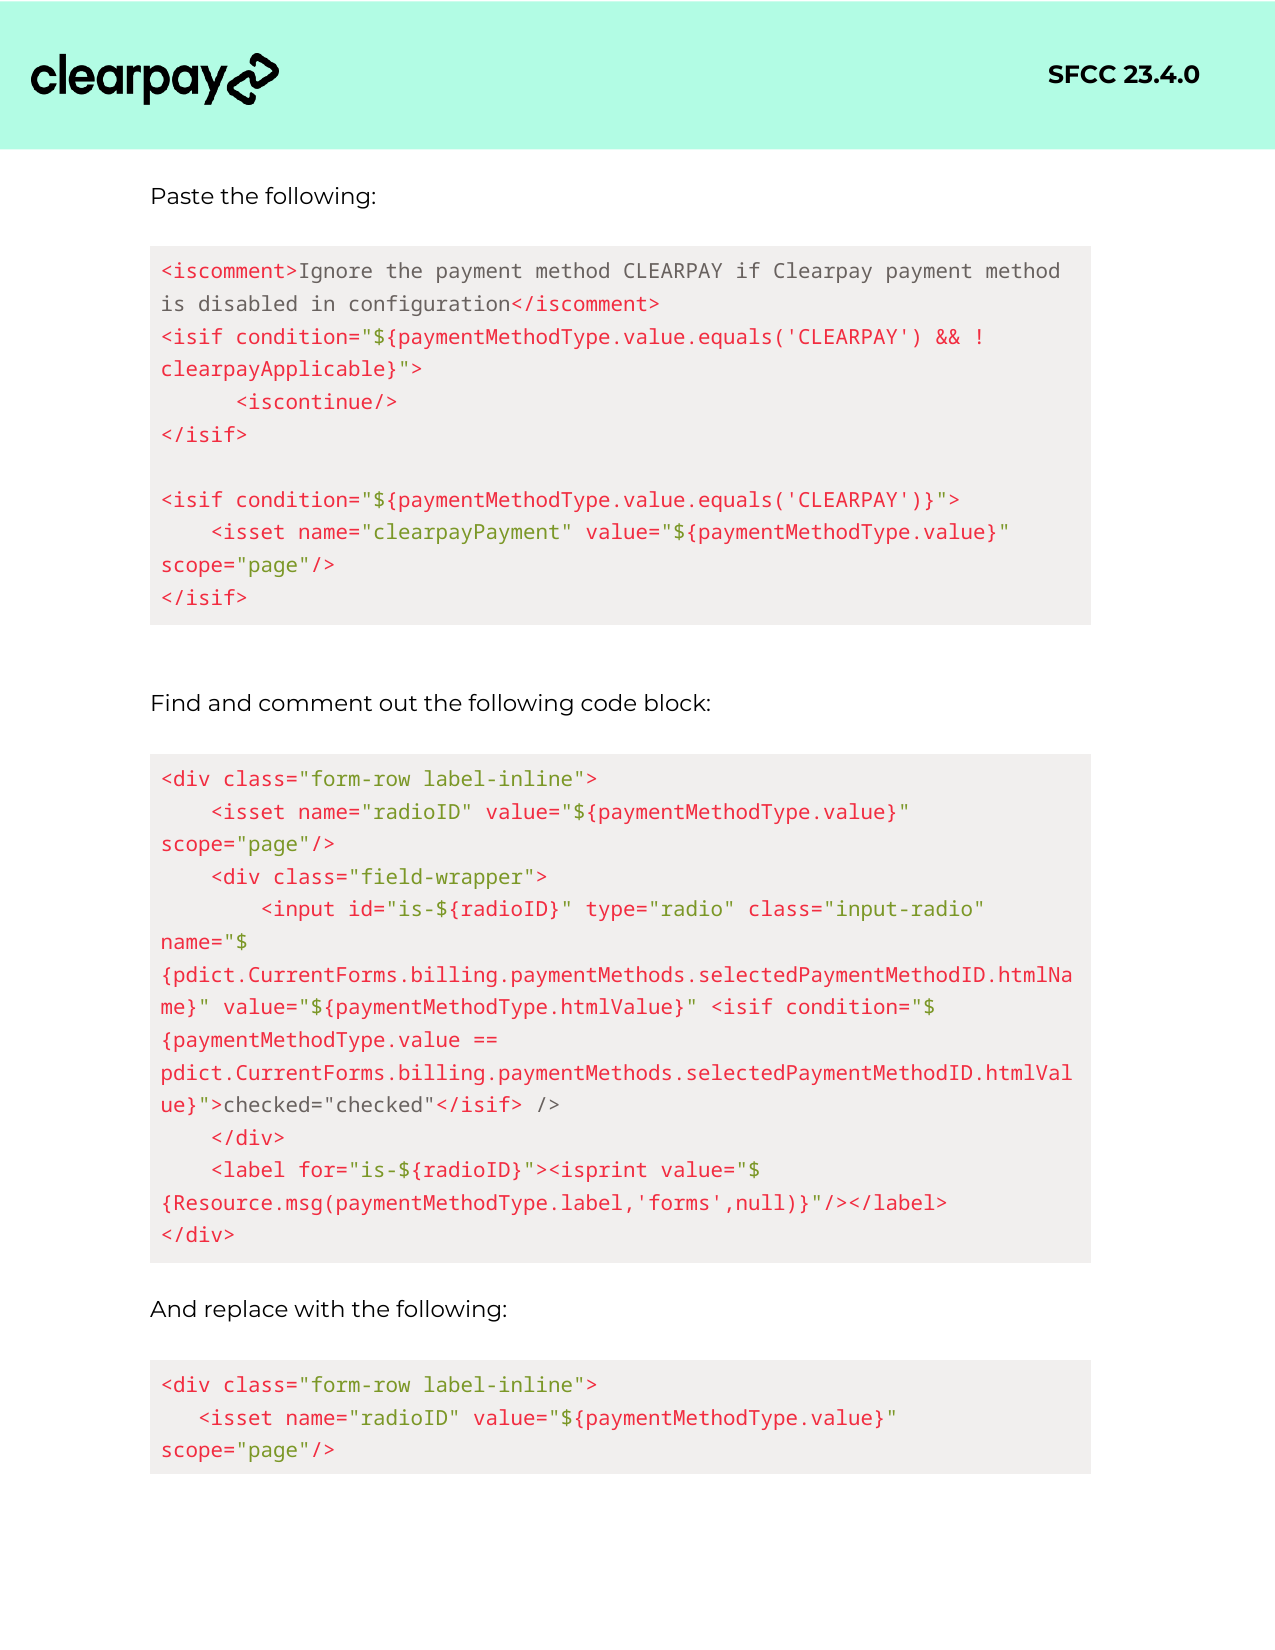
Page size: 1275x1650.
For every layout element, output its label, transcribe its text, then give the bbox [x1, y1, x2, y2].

text And replace with the following: [150, 1295, 1125, 1323]
table_header <div class="form-row label-inline"> <isset name="radioID" value="${paymentMethodType.value}" scope="page"/> <div class="field-wrapper"> <input id="is-${radioID}" type="radio" class="input-radio" name="${pdict.CurrentForms.billing.paymentMethods.selectedPaymentMethodID.htmlName}" value="${paymentMethodType.htmlValue}" <isif condition="${paymentMethodType.value == pdict.CurrentForms.billing.paymentMethods.selectedPaymentMethodID.htmlValue}">checked="checked"</isif> /> </div> <label for="is-${radioID}"><isprint value="${Resource.msg(paymentMethodType.label,'forms',null)}"/></label> </div> [150, 754, 1091, 1263]
table_header <iscomment>Ignore the payment method CLEARPAY if Clearpay payment method is disabled in configuration</iscomment> <isif condition="${paymentMethodType.value.equals('CLEARPAY') && !clearpayApplicable}"> <iscontinue/> </isif> <isif condition="${paymentMethodType.value.equals('CLEARPAY')}"> <isset name="clearpayPayment" value="${paymentMethodType.value}" scope="page"/> </isif> [150, 246, 1091, 625]
text Find and comment out the following code block: [150, 689, 1125, 717]
text Paste the following: [150, 182, 1125, 210]
picture [30, 53, 280, 105]
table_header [150, 1360, 1091, 1474]
